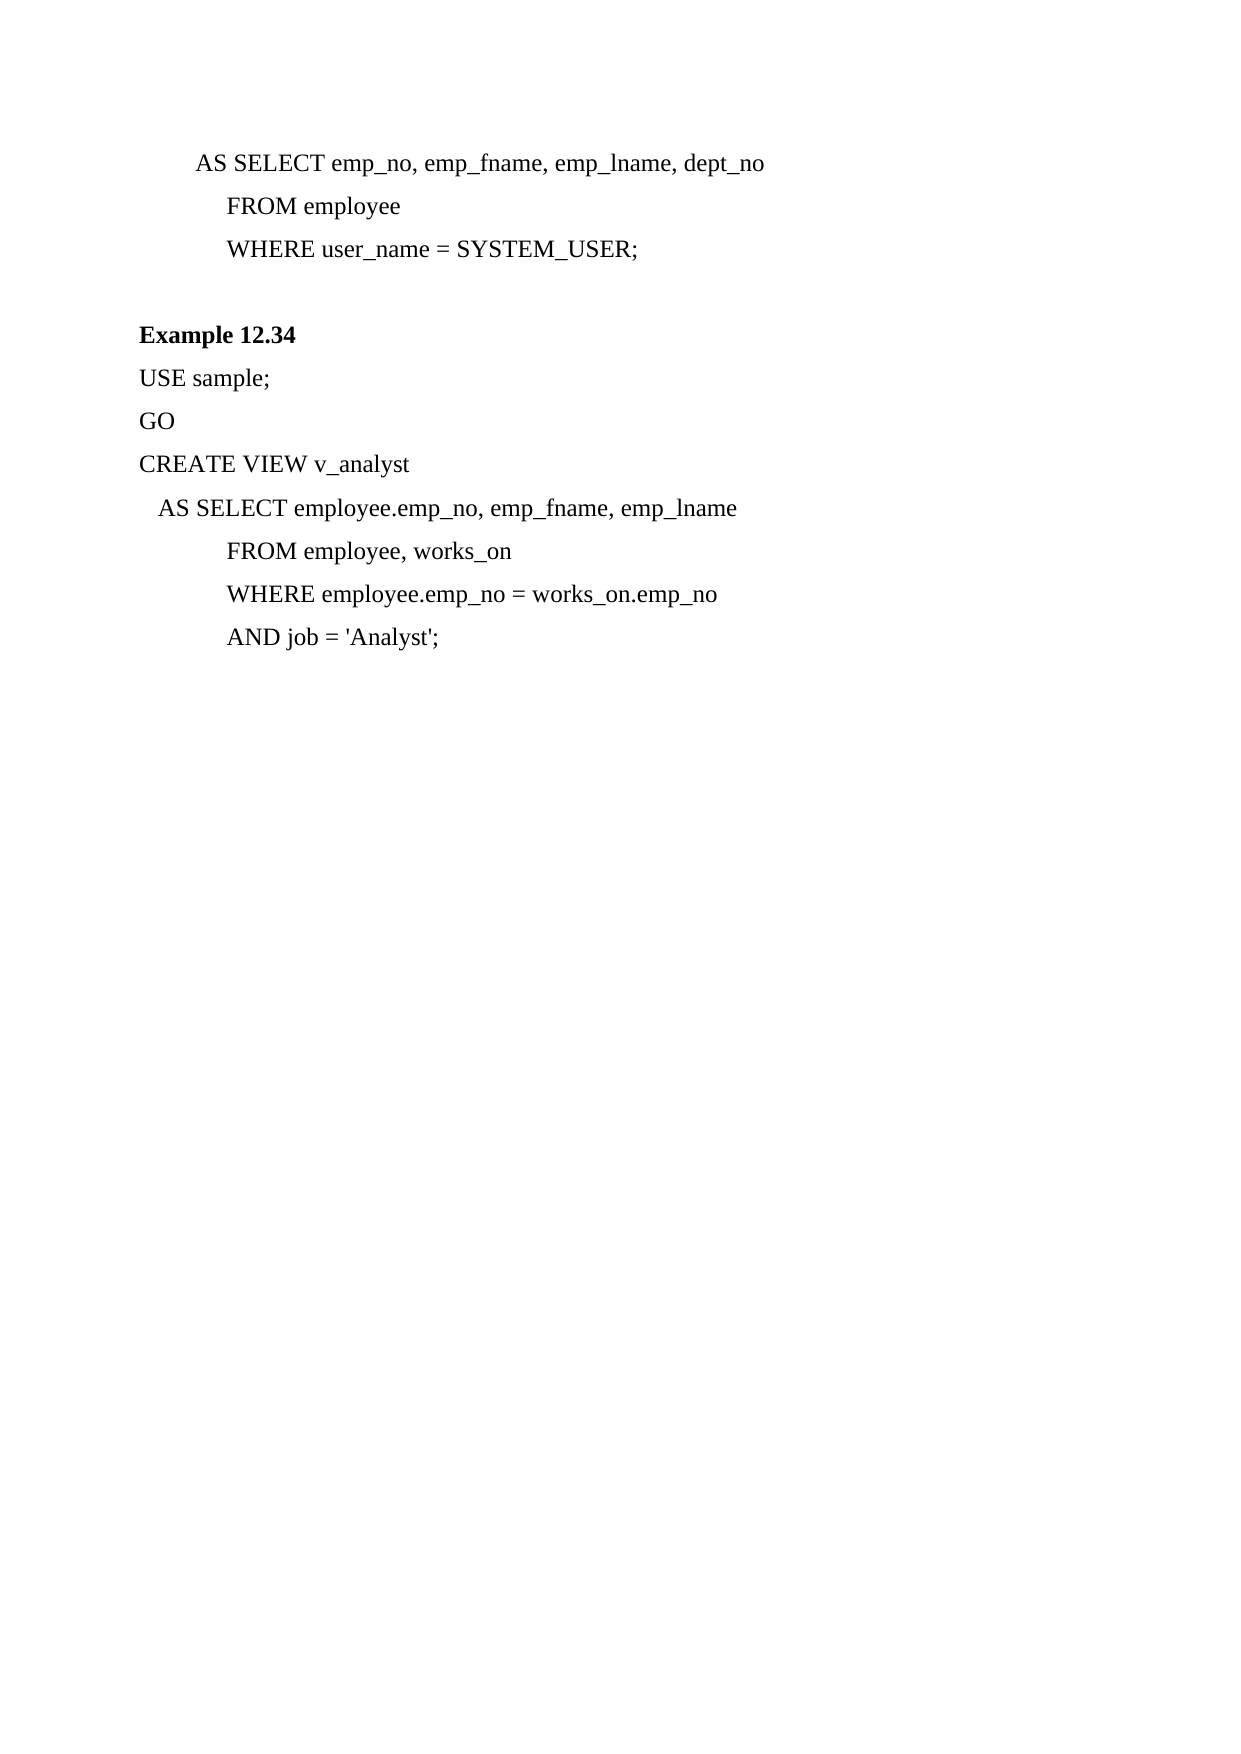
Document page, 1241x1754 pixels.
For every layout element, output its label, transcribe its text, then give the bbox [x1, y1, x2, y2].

text FROM employee, works_on [139, 536, 1101, 564]
text GO [139, 406, 1101, 435]
text AS SELECT emp_no, emp_fname, emp_lname, dept_no [139, 148, 1101, 176]
text AS SELECT employee.emp_no, emp_fname, emp_lname [139, 493, 1101, 521]
text FROM employee [139, 191, 1101, 219]
text WHERE employee.emp_no = works_on.emp_no [139, 579, 1101, 608]
text AND job = 'Analyst'; [139, 622, 1101, 651]
text WHERE user_name = SYSTEM_USER; [139, 234, 1101, 263]
text USE sample; [139, 363, 1101, 392]
text Example 12.34 [139, 320, 1101, 349]
text CREATE VIEW v_analyst [139, 449, 1101, 478]
